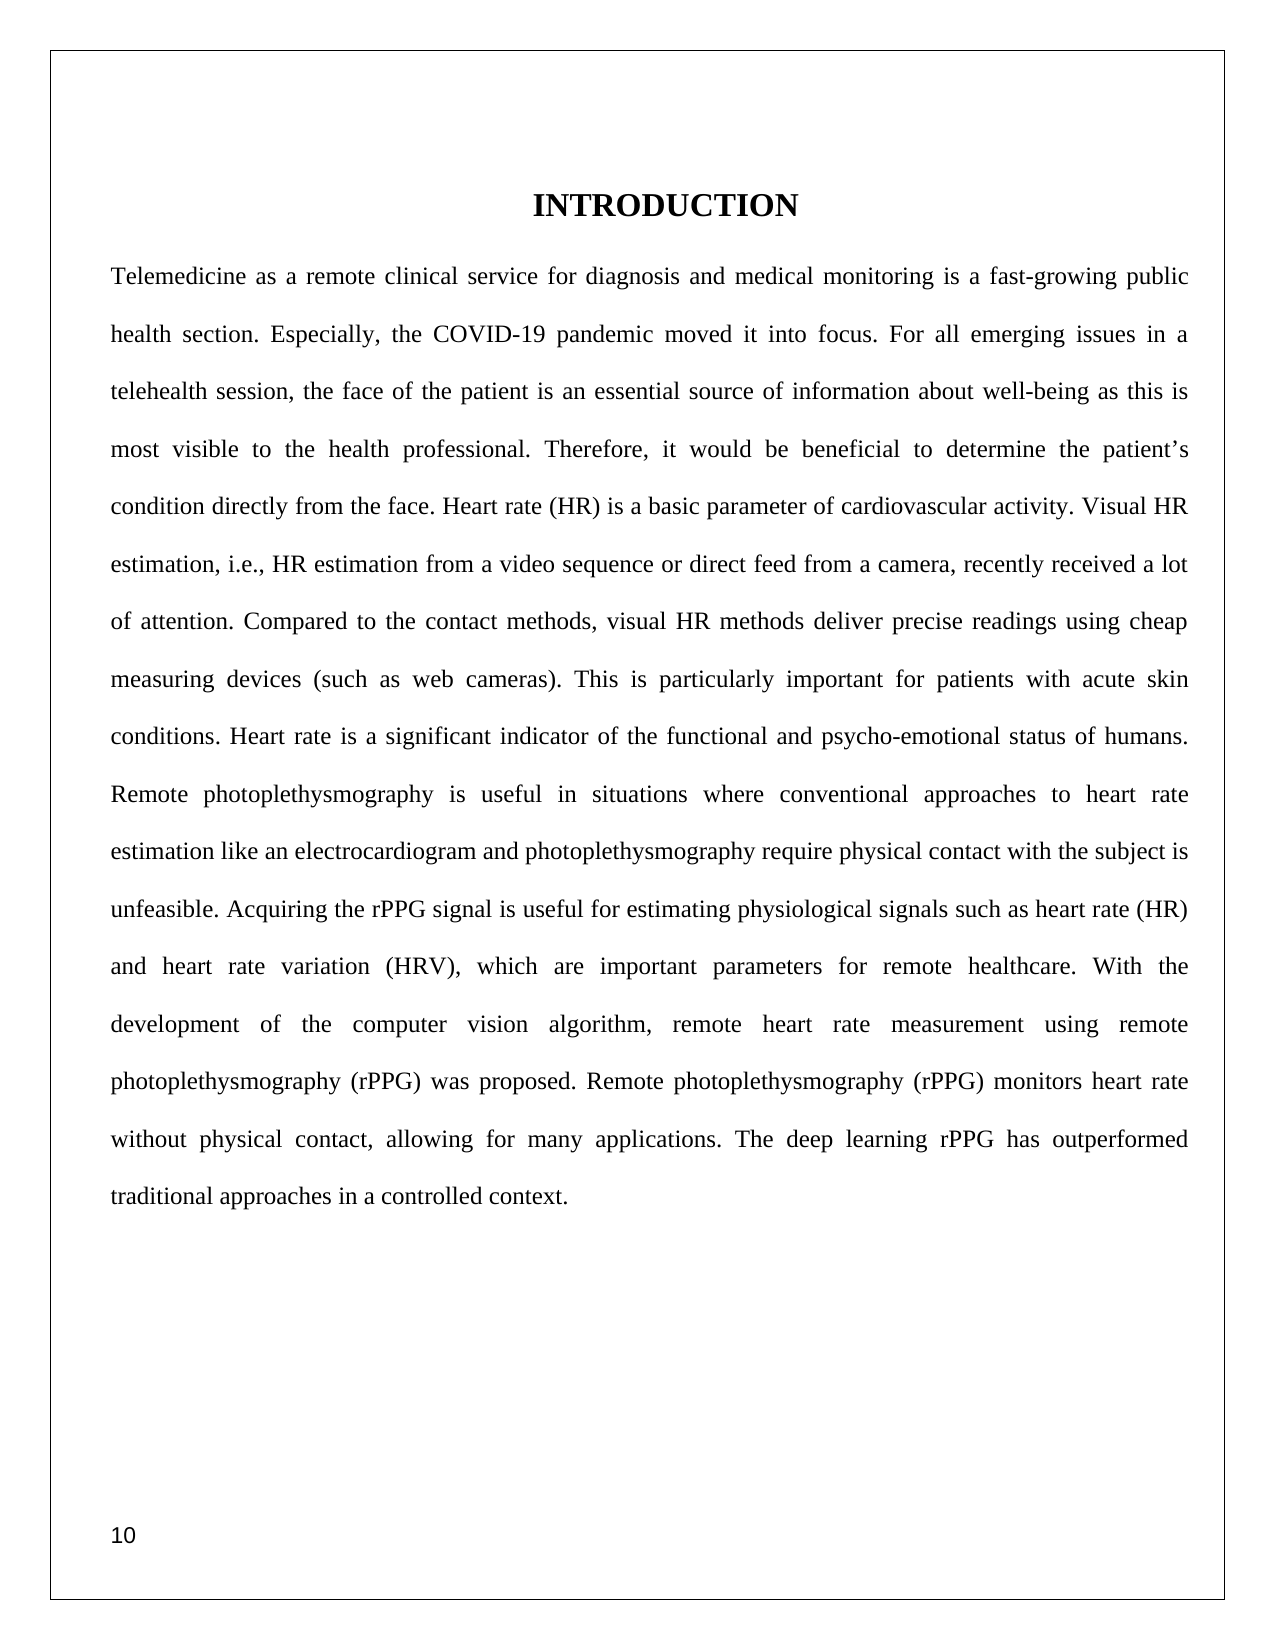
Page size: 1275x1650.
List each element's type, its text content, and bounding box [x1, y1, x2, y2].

text Telemedicine as a remote clinical service for diagnosis and medical monitoring is a fast-growing public health section. Especially, the COVID-19 pandemic moved it into focus. For all emerging issues in a telehealth session, the face of the patient is an essential source of information about well-being as this is most visible to the health professional. Therefore, it would be beneficial to determine the patient’s condition directly from the face. Heart rate (HR) is a basic parameter of cardiovascular activity. Visual HR estimation, i.e., HR estimation from a video sequence or direct feed from a camera, recently received a lot of attention. Compared to the contact methods, visual HR methods deliver precise readings using cheap measuring devices (such as web cameras). This is particularly important for patients with acute skin conditions. Heart rate is a significant indicator of the functional and psycho-emotional status of humans. Remote photoplethysmography is useful in situations where conventional approaches to heart rate estimation like an electrocardiogram and photoplethysmography require physical contact with the subject is unfeasible. Acquiring the rPPG signal is useful for estimating physiological signals such as heart rate (HR) and heart rate variation (HRV), which are important parameters for remote healthcare. With the development of the computer vision algorithm, remote heart rate measurement using remote photoplethysmography (rPPG) was proposed. Remote photoplethysmography (rPPG) monitors heart rate without physical contact, allowing for many applications. The deep learning rPPG has outperformed traditional approaches in a controlled context. [110, 261, 1190, 1210]
text INTRODUCTION [110, 185, 1190, 223]
